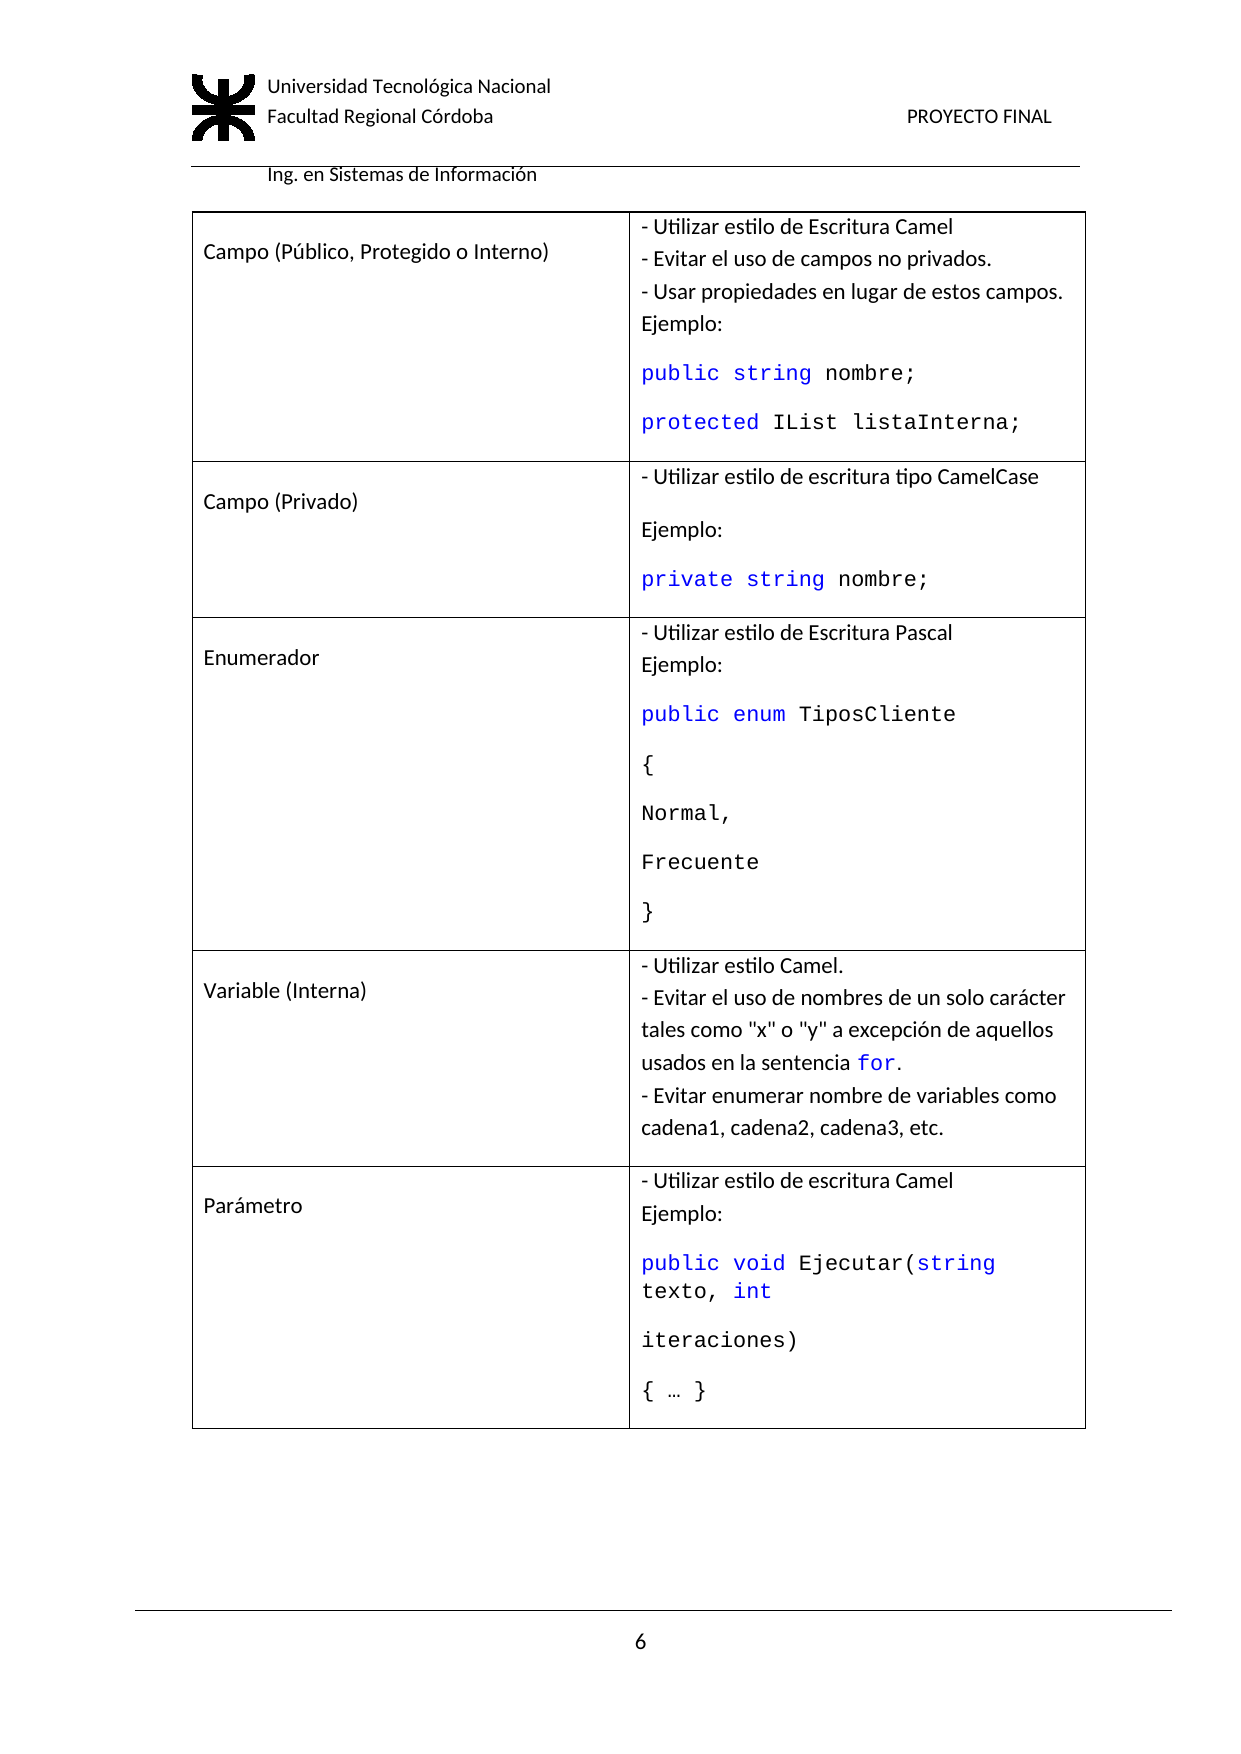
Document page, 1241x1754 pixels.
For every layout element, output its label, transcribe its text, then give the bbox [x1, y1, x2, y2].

table_cell Campo (Público, Protegido o Interno) [193, 213, 629, 461]
table_cell Parámetro [193, 1167, 629, 1428]
table_cell Variable (Interna) [193, 951, 629, 1166]
table_cell Enumerador [193, 618, 629, 950]
table_cell - Utilizar estilo de Escritura Camel - Evitar el uso de campos no privados. - Usar propiedades en lugar de estos campos. Ejemplo: public string nombre; protected IList listaInterna; [630, 213, 1085, 461]
table_cell Campo (Privado) [193, 462, 629, 617]
table_cell - Utilizar estilo de escritura tipo CamelCase Ejemplo: private string nombre; [630, 462, 1085, 617]
table_cell - Utilizar estilo Camel. - Evitar el uso de nombres de un solo carácter tales como "x" o "y" a excepción de aquellos usados en la sentencia for. - Evitar enumerar nombre de variables como cadena1, cadena2, cadena3, etc. [630, 951, 1085, 1166]
table_cell - Utilizar estilo de escritura Camel Ejemplo: public void Ejecutar(string texto, int iteraciones) { … } [630, 1167, 1085, 1428]
table_cell - Utilizar estilo de Escritura Pascal Ejemplo: public enum TiposCliente { Normal, Frecuente } [630, 618, 1085, 950]
